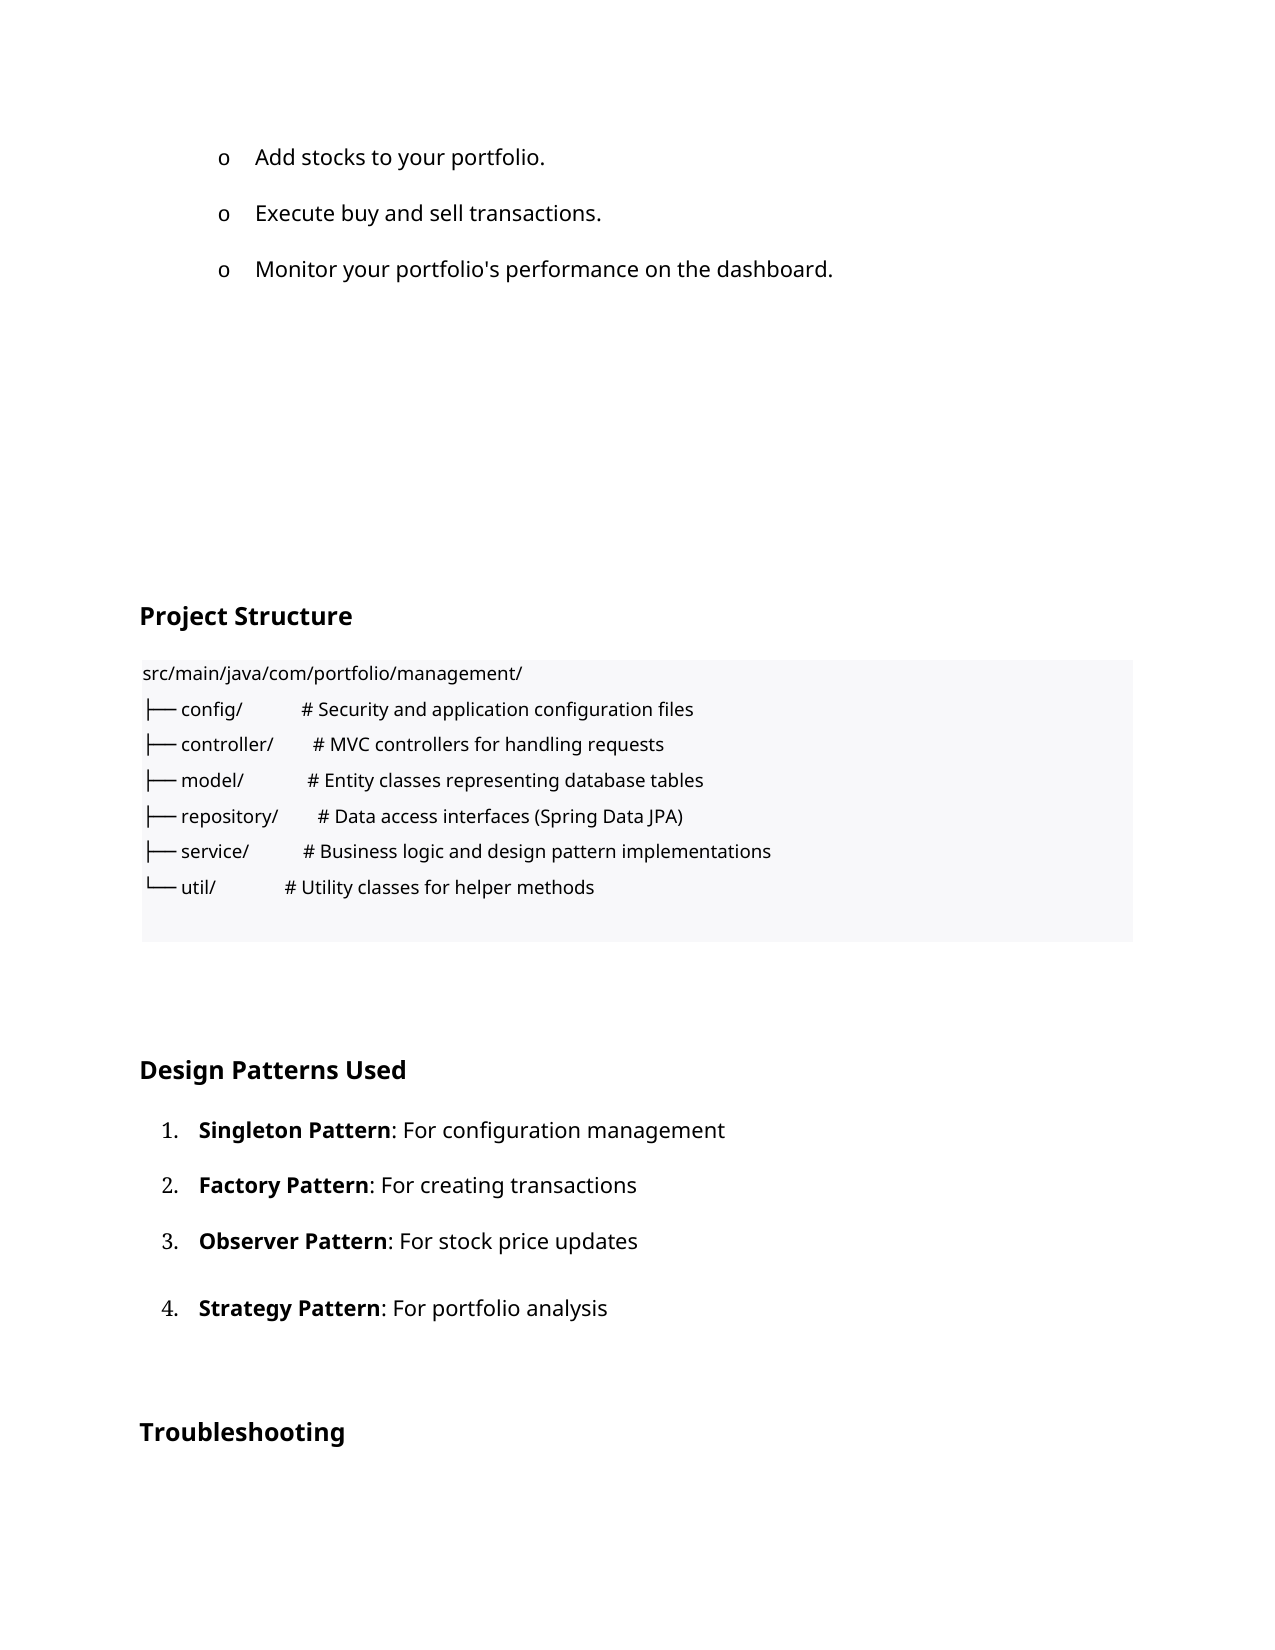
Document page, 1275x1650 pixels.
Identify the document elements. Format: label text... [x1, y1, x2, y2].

list Strategy Pattern: For portfolio analysis [161, 1293, 1133, 1367]
list Singleton Pattern: For configuration management [161, 1115, 1133, 1145]
text Project Structure [139, 598, 1133, 632]
list Add stocks to your portfolio. [217, 142, 1133, 172]
list Execute buy and sell transactions. [217, 198, 1133, 228]
list Observer Pattern: For stock price updates [161, 1226, 1133, 1256]
list Factory Pattern: For creating transactions [161, 1171, 1133, 1200]
text Design Patterns Used [139, 1053, 1133, 1087]
text src/main/java/com/portfolio/management/ ├── config/ # Security and application configuration files ├── controller/ # MVC controllers for handling requests ├── model/ # Entity classes representing database tables ├── repository/ # Data access interfaces (Spring Data JPA) ├── service/ # Business logic and design pattern implementations └── util/ # Utility classes for helper methods [142, 660, 1133, 942]
list Monitor your portfolio's performance on the dashboard. [217, 254, 1133, 284]
text Troubleshooting [139, 1415, 1133, 1449]
